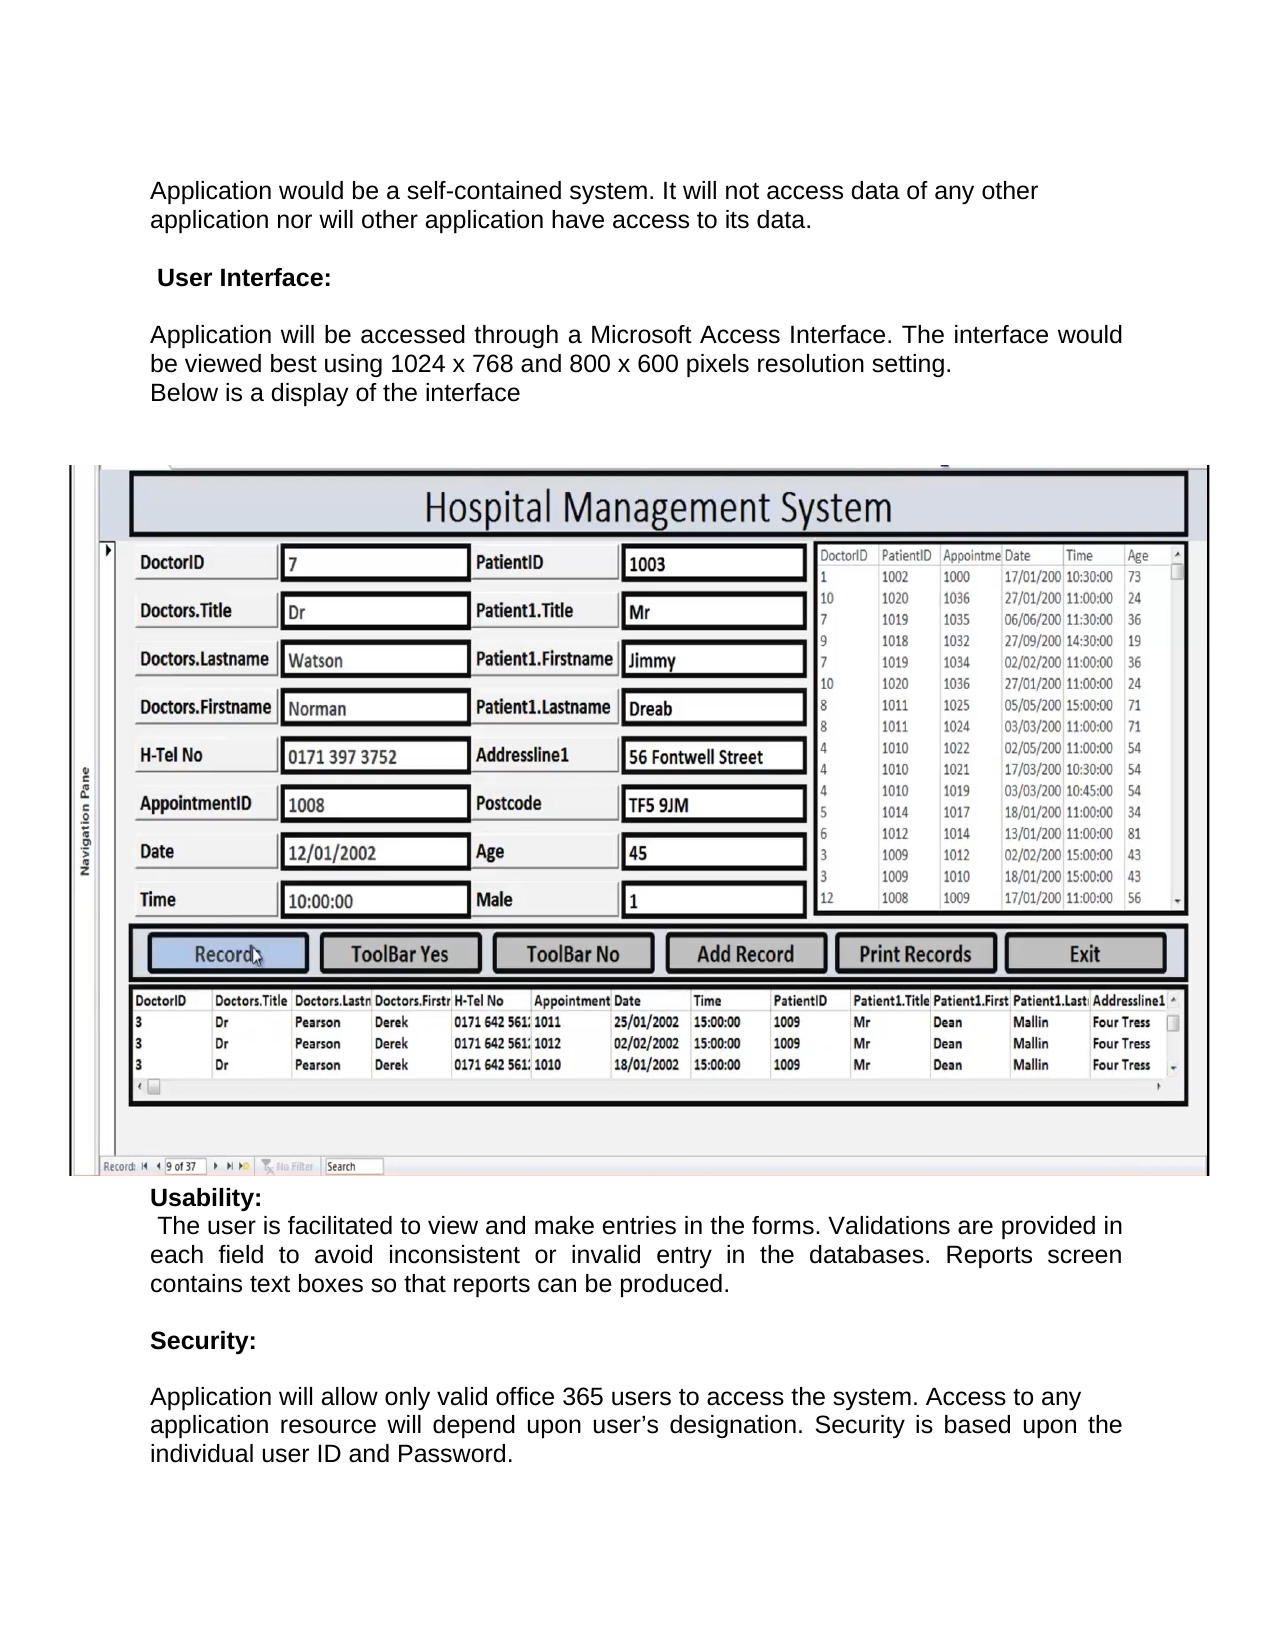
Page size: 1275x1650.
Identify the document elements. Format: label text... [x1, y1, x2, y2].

text Application will be accessed through a Microsoft Access Interface. The interface would be viewed best using 1024 x 768 and 800 x 600 pixels resolution setting. [150, 320, 1125, 378]
text The user is facilitated to view and make entries in the forms. Validations are provided in each field to avoid inconsistent or invalid entry in the databases. Reports screen contains text boxes so that reports can be produced. [150, 1211, 1125, 1298]
text Below is a display of the interface [150, 378, 1125, 406]
text User Interface: [150, 263, 1125, 291]
text Security: [150, 1326, 1125, 1355]
text application resource will depend upon user’s designation. Security is based upon the individual user ID and Password. [150, 1410, 1125, 1468]
text Application would be a self-contained system. It will not access data of any other [150, 176, 1125, 205]
text Usability: [150, 1174, 1125, 1211]
text application nor will other application have access to its data. [150, 205, 1125, 234]
text Application will allow only valid office 365 users to access the system. Access to any [150, 1381, 1125, 1410]
picture [68, 465, 1210, 1174]
